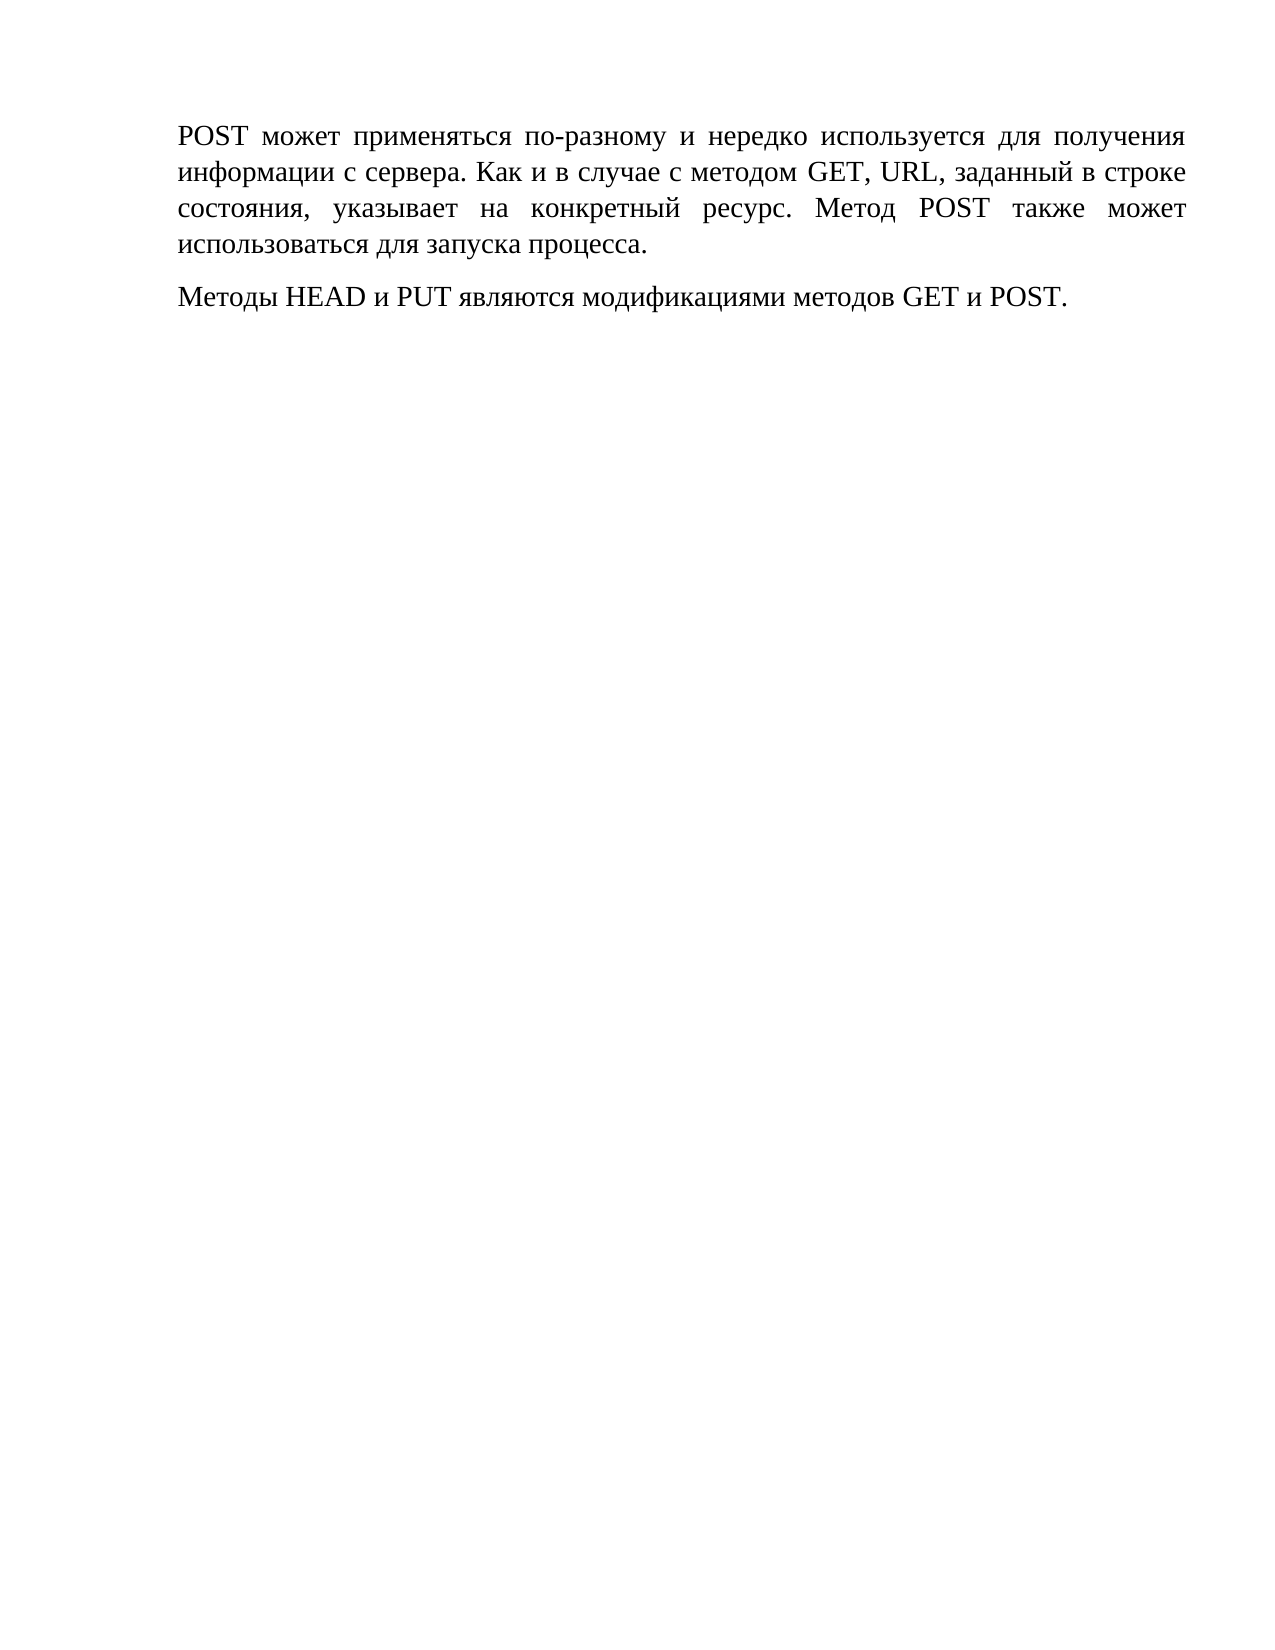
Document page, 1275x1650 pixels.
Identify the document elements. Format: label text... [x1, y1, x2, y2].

text Методы HEAD и PUT являются модификациями методов GET и POST. [177, 279, 1186, 313]
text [177, 118, 1186, 260]
